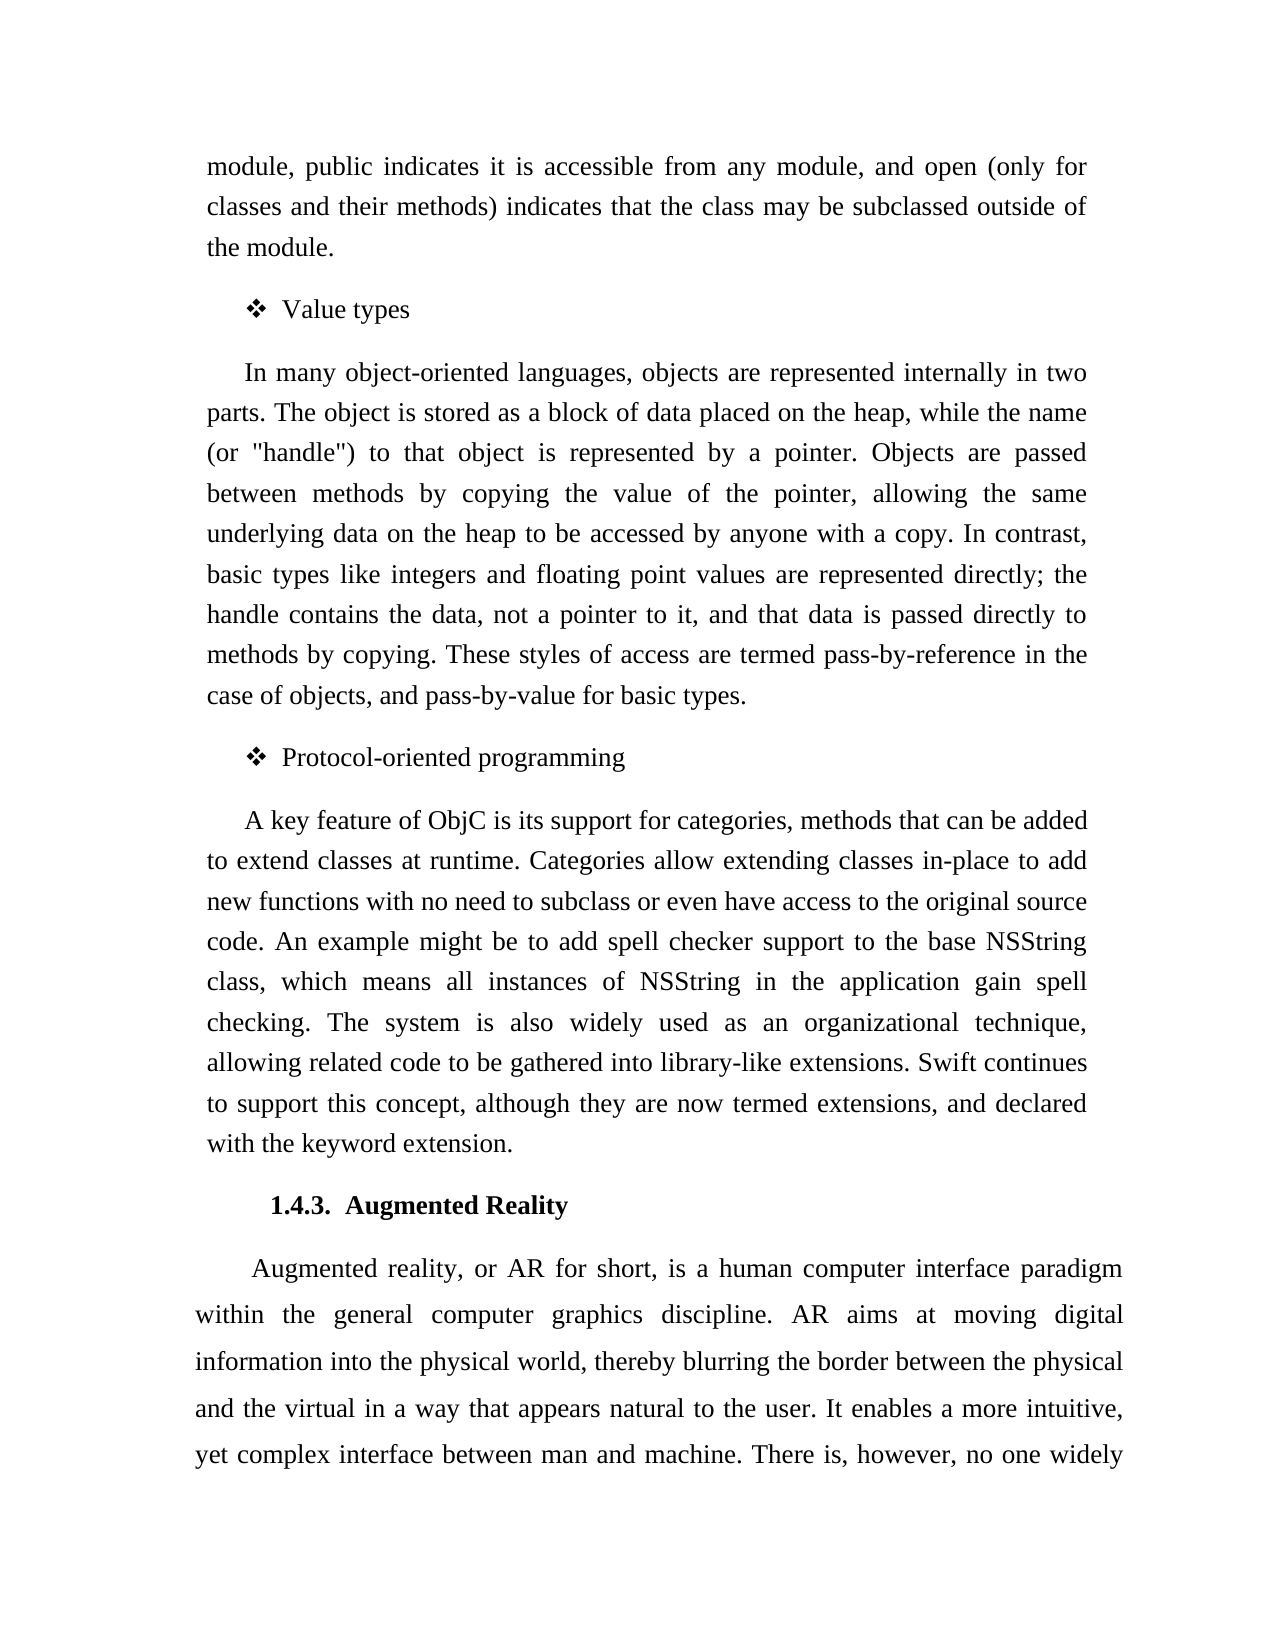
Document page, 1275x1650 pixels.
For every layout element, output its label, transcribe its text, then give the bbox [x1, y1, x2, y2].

text A key feature of ObjC is its support for categories, methods that can be added to extend classes at runtime. Categories allow extending classes in-place to add new functions with no need to subclass or even have access to the original source code. An example might be to add spell checker support to the base NSString class, which means all instances of NSString in the application gain spell checking. The system is also widely used as an organizational technique, allowing related code to be gathered into library-like extensions. Swift continues to support this concept, although they are now termed extensions, and declared with the keyword extension. [207, 804, 1088, 1158]
list Value types [244, 293, 1088, 324]
list Augmented Reality [270, 1189, 1088, 1221]
list Protocol-oriented programming [244, 741, 1088, 772]
text In many object-oriented languages, objects are represented internally in two parts. The object is stored as a block of data placed on the heap, while the name (or "handle") to that object is represented by a pointer. Objects are passed between methods by copying the value of the pointer, allowing the same underlying data on the heap to be accessed by anyone with a copy. In contrast, basic types like integers and floating point values are represented directly; the handle contains the data, not a pointer to it, and that data is passed directly to methods by copying. These styles of access are termed pass-by-reference in the case of objects, and pass-by-value for basic types. [207, 356, 1088, 710]
